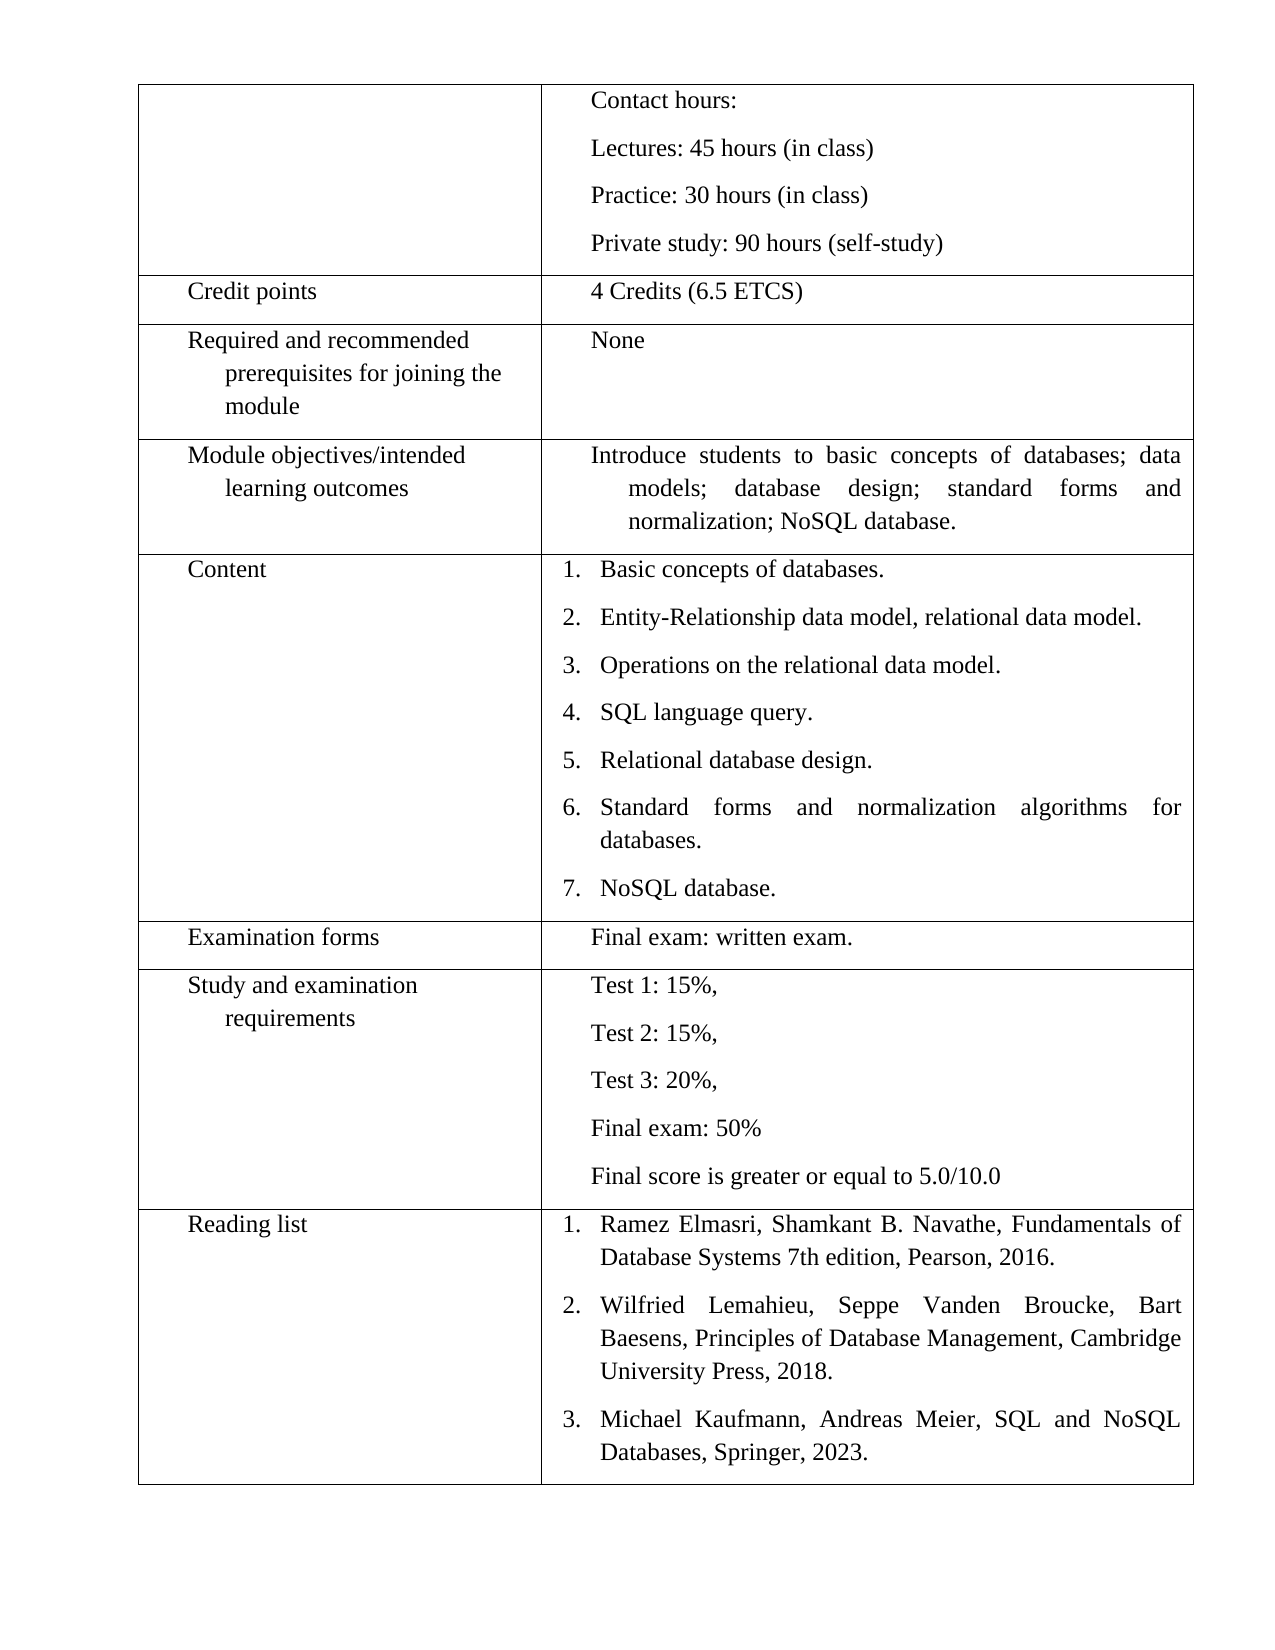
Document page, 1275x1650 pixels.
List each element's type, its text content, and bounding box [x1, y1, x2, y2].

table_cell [139, 85, 541, 275]
table_cell Examination forms [139, 922, 541, 969]
table_cell Credit points [139, 276, 541, 324]
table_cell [542, 85, 1193, 275]
table_cell Required and recommended prerequisites for joining the module [139, 325, 541, 439]
table_cell Final exam: written exam. [542, 922, 1193, 969]
table_cell Reading list [139, 1210, 541, 1484]
table_cell Introduce students to basic concepts of databases; data models; database design; standard forms and normalization; NoSQL database. [542, 440, 1193, 553]
table_cell Module objectives/intended learning outcomes [139, 440, 541, 553]
table_cell Test 1: 15%, Test 2: 15%, Test 3: 20%, Final exam: 50% Final score is greater or equal to 5.0/10.0 [542, 970, 1193, 1208]
table_cell Ramez Elmasri, Shamkant B. Navathe, Fundamentals of Database Systems 7th edition, Pearson, 2016. Wilfried Lemahieu, Seppe Vanden Broucke, Bart Baesens, Principles of Database Management, Cambridge University Press, 2018. Michael Kaufmann, Andreas Meier, SQL and NoSQL Databases, Springer, 2023. [542, 1210, 1193, 1484]
table_cell Basic concepts of databases. Entity-Relationship data model, relational data model. Operations on the relational data model. SQL language query. Relational database design. Standard forms and normalization algorithms for databases. NoSQL database. [542, 555, 1193, 921]
table_cell None [542, 325, 1193, 439]
table_cell 4 Credits (6.5 ETCS) [542, 276, 1193, 324]
table_cell Study and examination requirements [139, 970, 541, 1208]
table_cell Content [139, 555, 541, 921]
